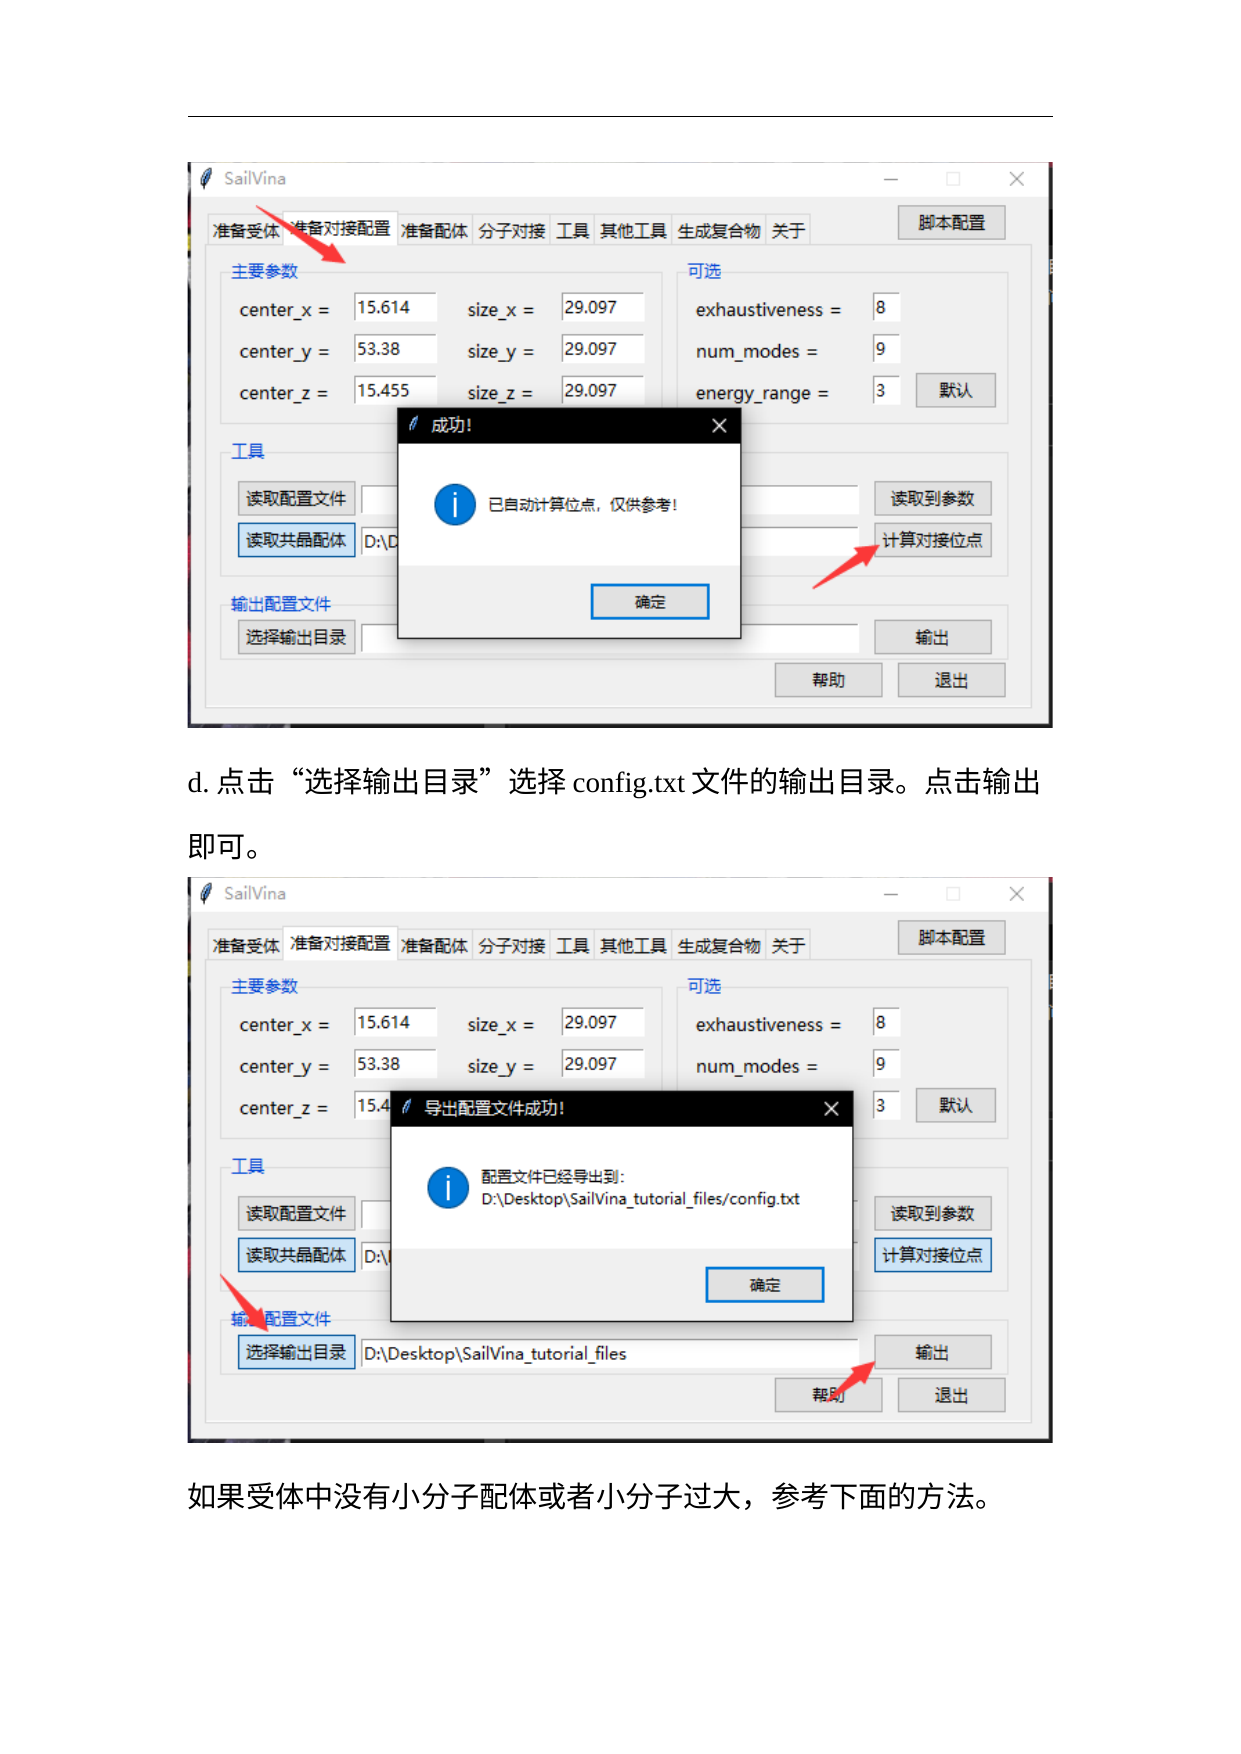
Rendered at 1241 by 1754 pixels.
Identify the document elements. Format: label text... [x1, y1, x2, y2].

text 如果受体中没有小分子配体或者小分子过大，参考下面的方法。 [187, 1462, 1053, 1527]
text d. 点击“选择输出目录”选择config.txt文件的输出目录。点击输出即可。 [187, 747, 1053, 877]
picture [187, 877, 1053, 1443]
picture [187, 162, 1053, 728]
